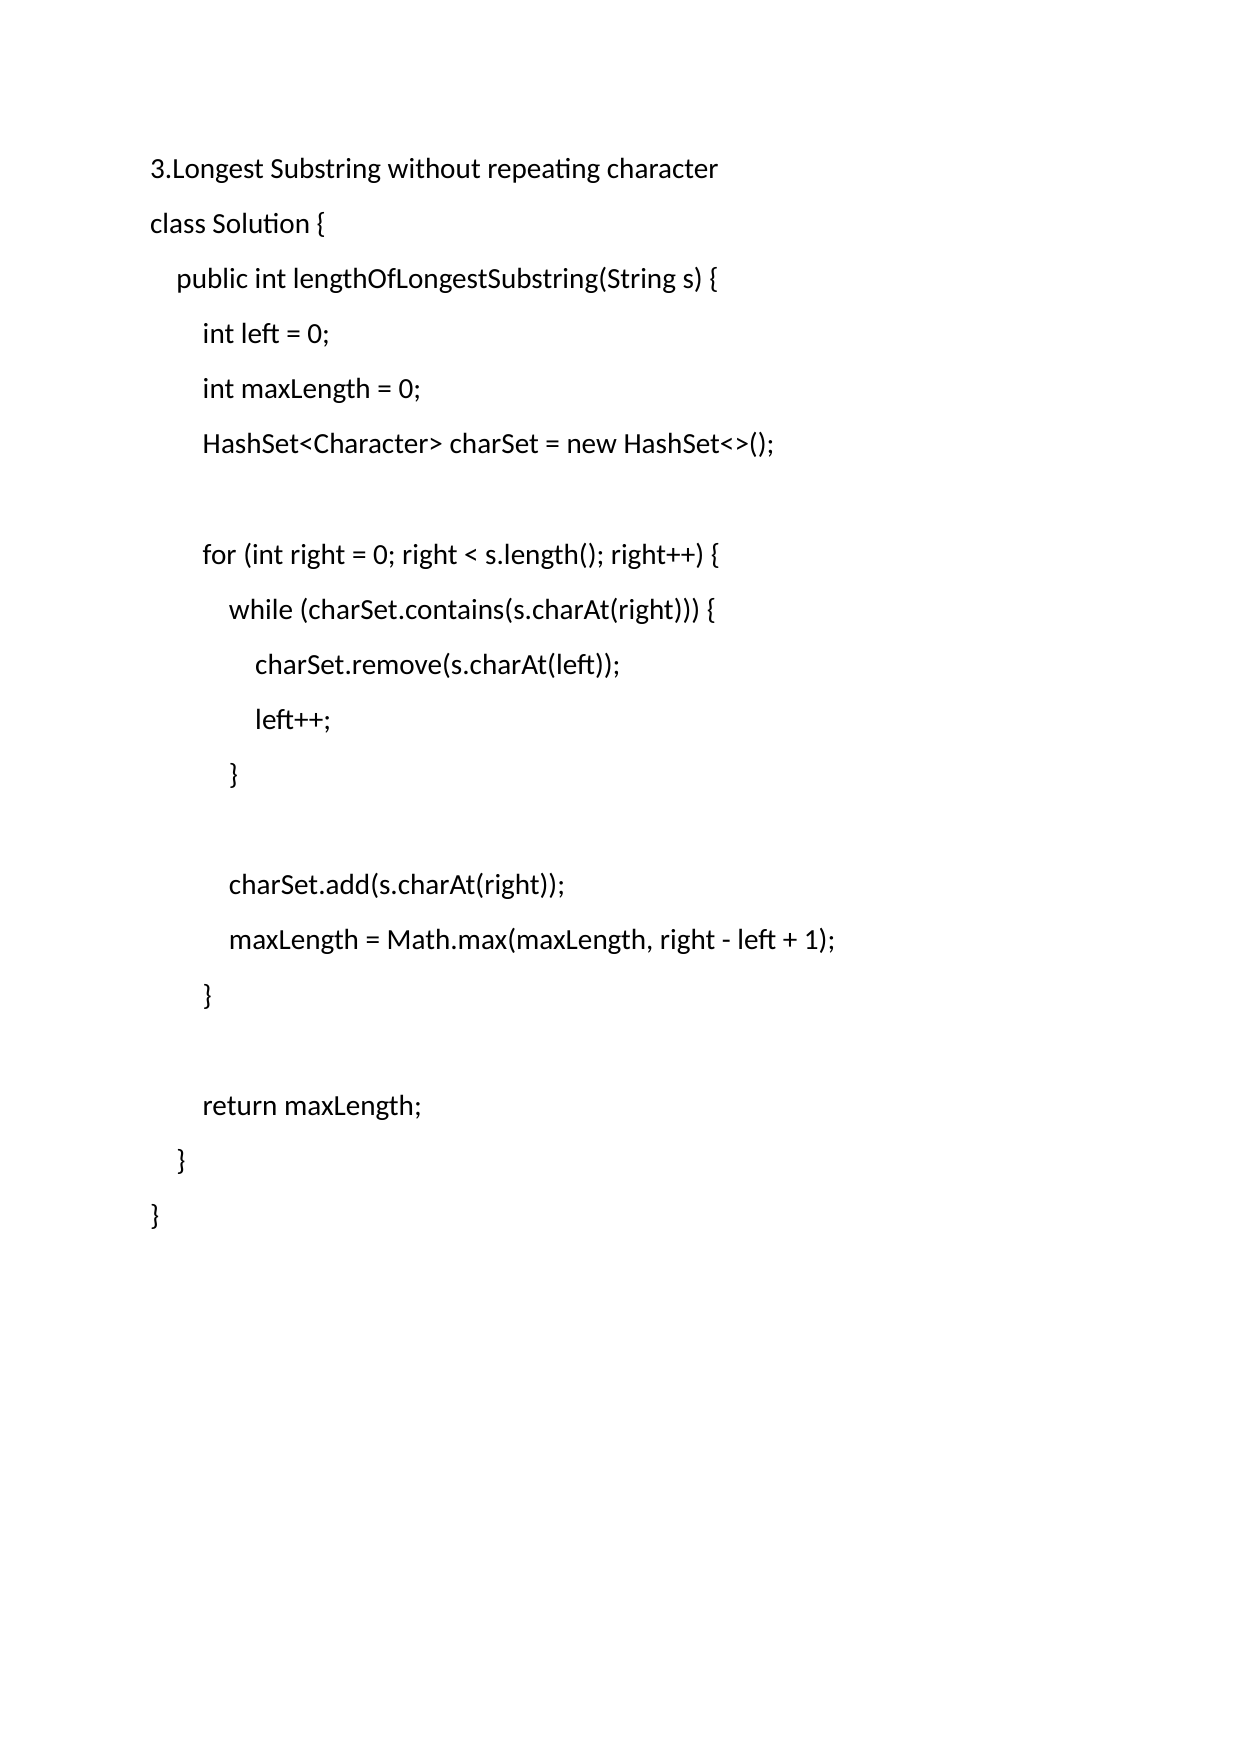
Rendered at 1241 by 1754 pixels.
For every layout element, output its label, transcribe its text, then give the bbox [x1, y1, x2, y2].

text 3.Longest Substring without repeating character [150, 150, 1090, 186]
text charSet.add(s.charAt(right)); [150, 866, 1090, 902]
text left++; [150, 701, 1090, 737]
text HashSet<Character> charSet = new HashSet<>(); [150, 426, 1090, 461]
text charSet.remove(s.charAt(left)); [150, 646, 1090, 682]
text class Solution { [150, 205, 1090, 241]
text } [150, 977, 1090, 1012]
text } [150, 756, 1090, 792]
text } [150, 1197, 1090, 1233]
text while (charSet.contains(s.charAt(right))) { [150, 591, 1090, 626]
text for (int right = 0; right < s.length(); right++) { [150, 536, 1090, 571]
text maxLength = Math.max(maxLength, right - left + 1); [150, 921, 1090, 957]
text } [150, 1142, 1090, 1177]
text int maxLength = 0; [150, 370, 1090, 406]
text return maxLength; [150, 1087, 1090, 1122]
text int left = 0; [150, 315, 1090, 351]
text public int lengthOfLongestSubstring(String s) { [150, 260, 1090, 296]
